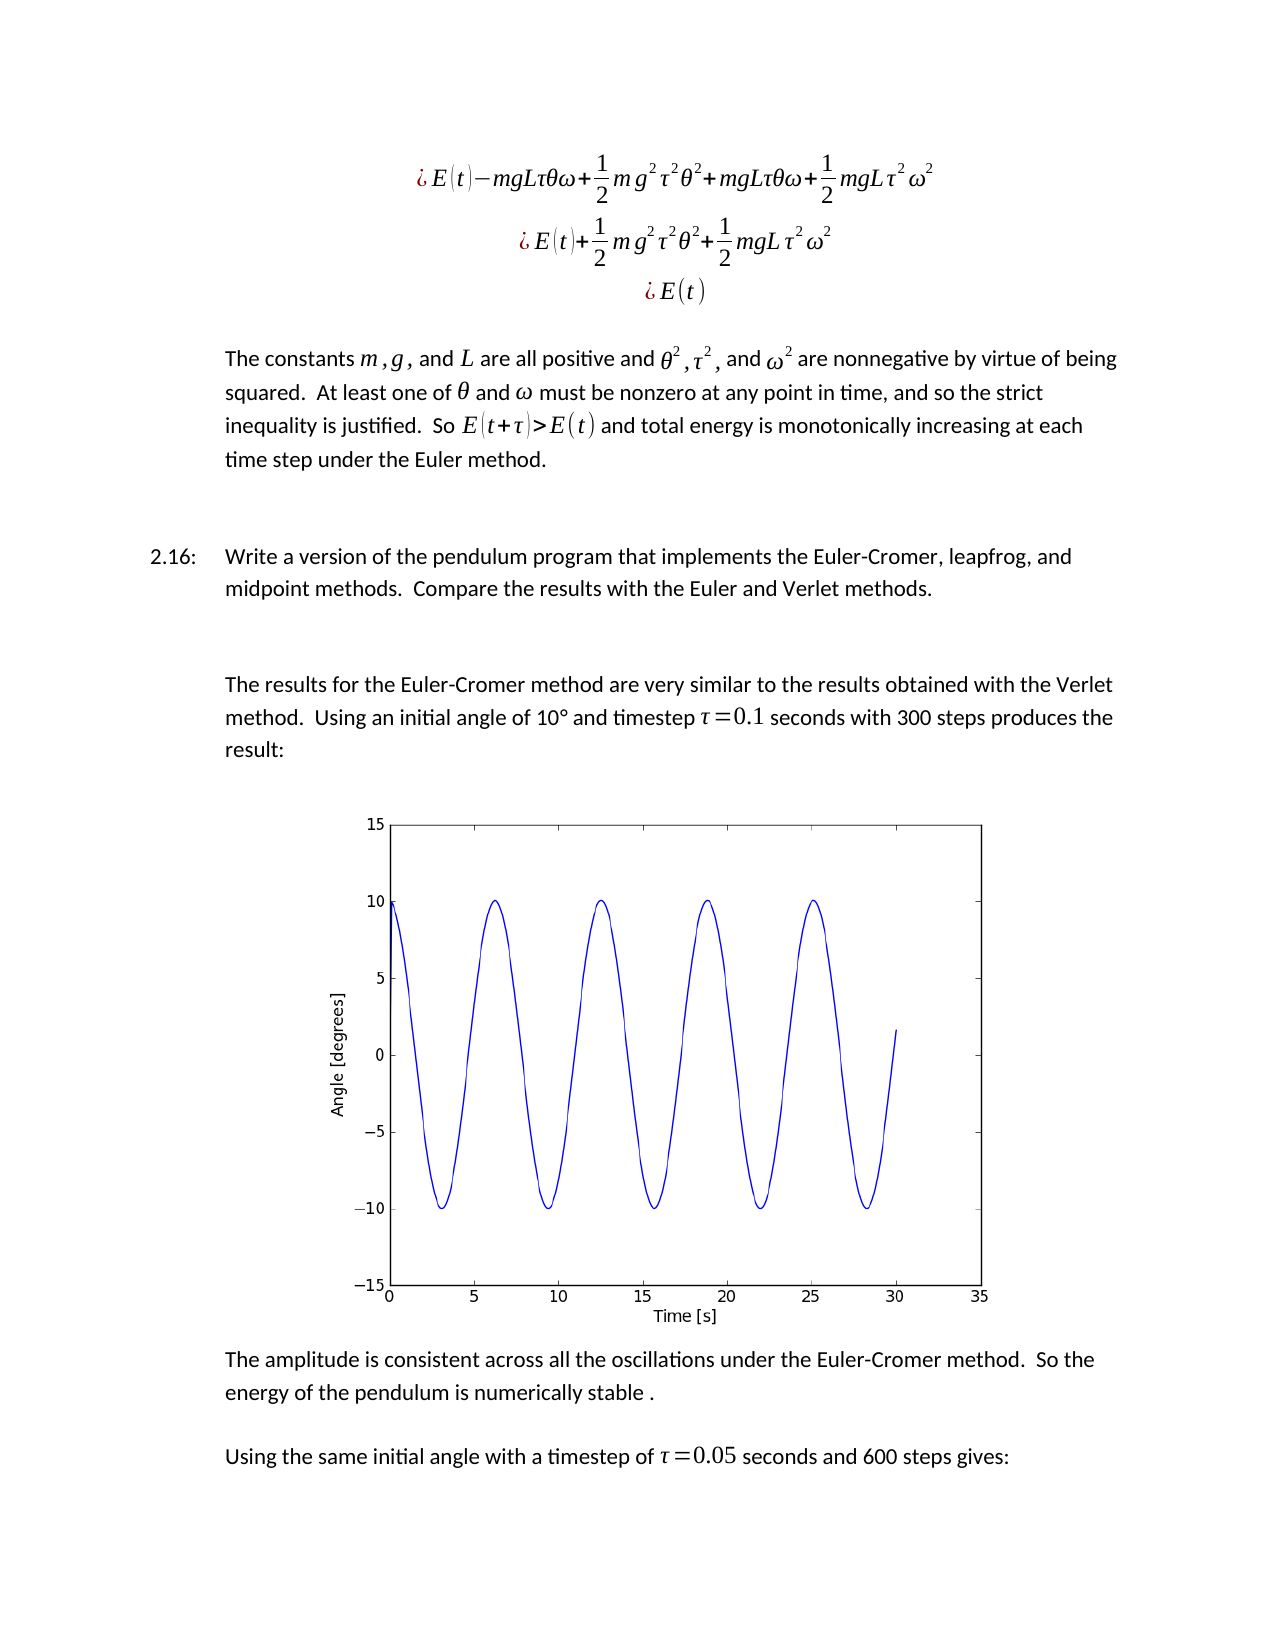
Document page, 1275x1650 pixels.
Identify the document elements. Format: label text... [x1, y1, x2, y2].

text The constants and are all positive and and are nonnegative by virtue of being squared. At least one of and must be nonzero at any point in time, and so the strict inequality is justified. So and total energy is monotonically increasing at each time step under the Euler method. [225, 343, 1125, 473]
text The results for the Euler-Cromer method are very similar to the results obtained with the Verlet method. Using an initial angle of 10° and timestep seconds with 300 steps produces the result: [225, 671, 1125, 763]
picture [294, 767, 1056, 1342]
text The amplitude is consistent across all the oscillations under the Euler-Cromer method. So the energy of the pendulum is numerically stable . [225, 1345, 1125, 1406]
text 2.16: Write a version of the pendulum program that implements the Euler-Cromer, leapfrog, and midpoint methods. Compare the results with the Euler and Verlet methods. [150, 542, 1125, 602]
text Using the same initial angle with a timestep of seconds and 600 steps gives: [225, 1442, 1125, 1470]
